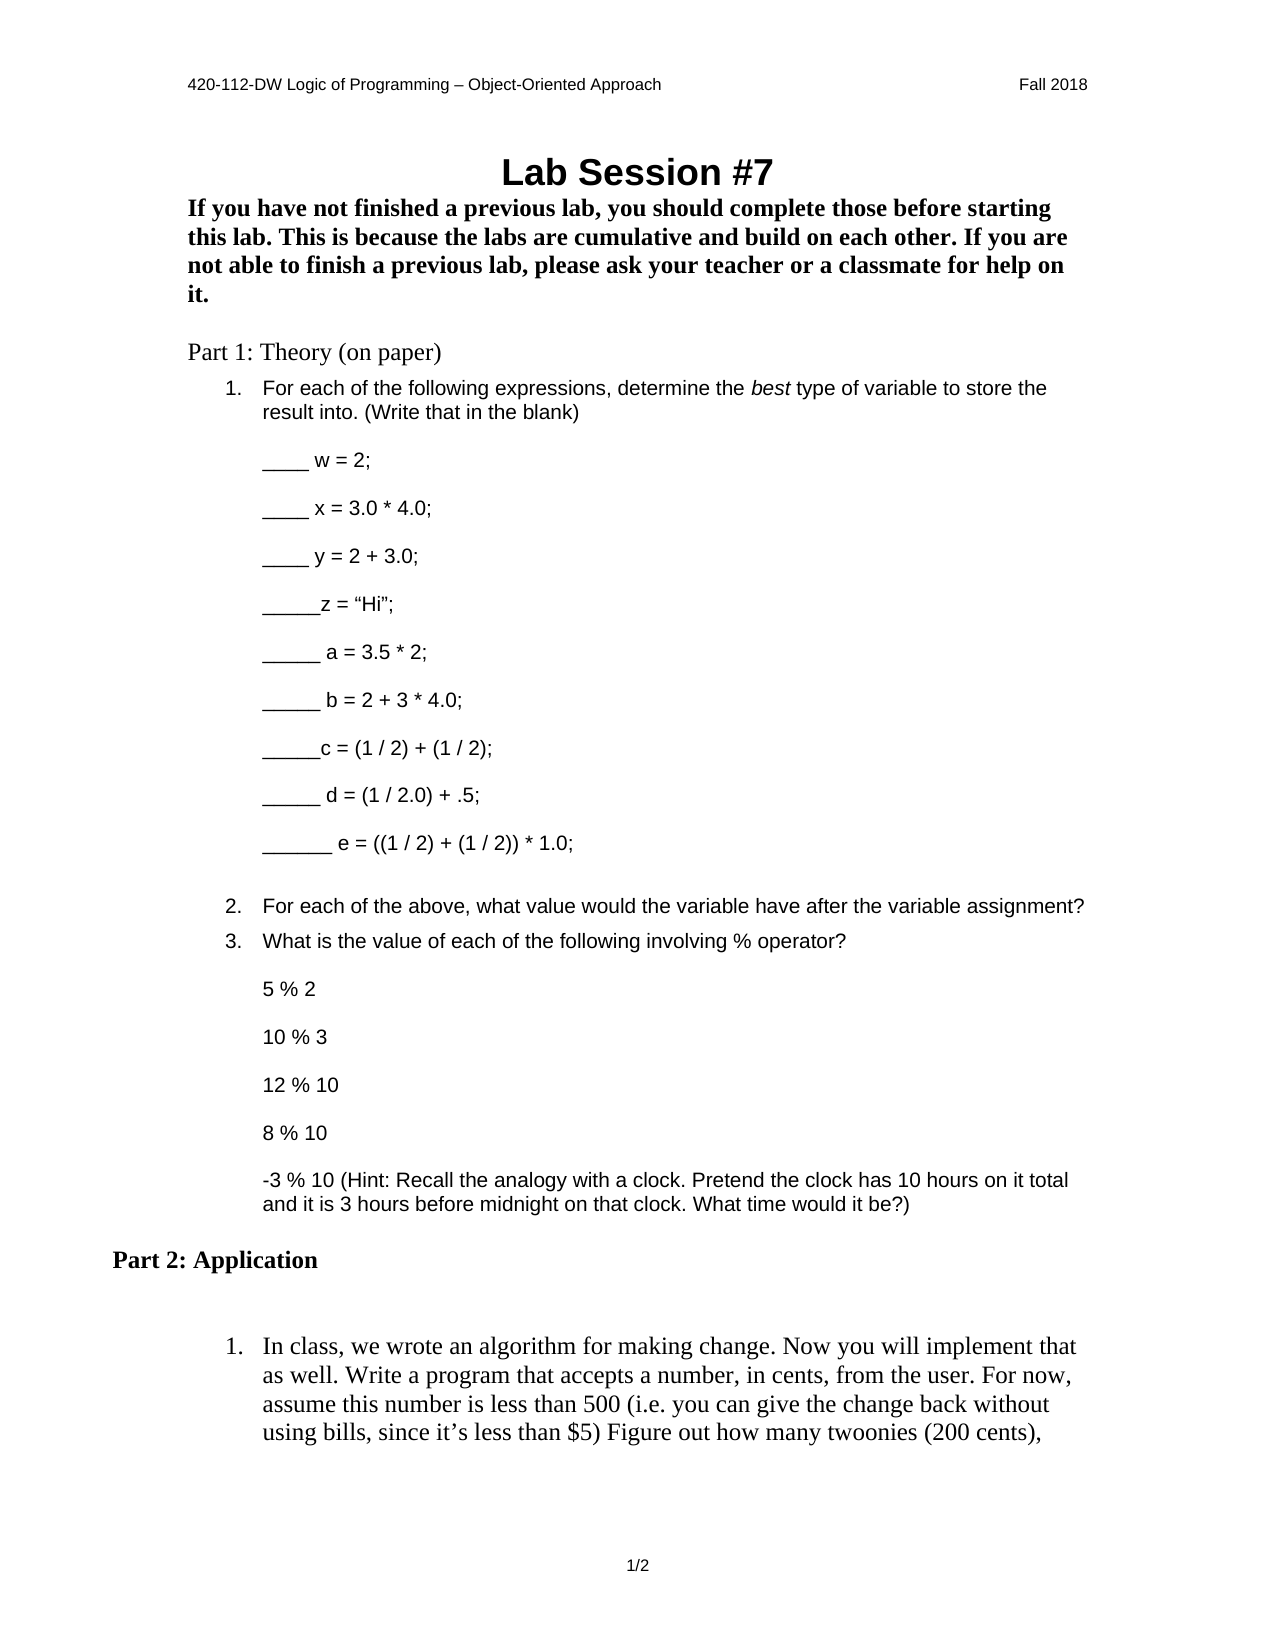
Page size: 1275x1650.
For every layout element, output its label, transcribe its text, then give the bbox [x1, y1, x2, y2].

list For each of the above, what value would the variable have after the variable assignment? [225, 894, 1087, 918]
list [225, 1331, 1087, 1446]
text If you have not finished a previous lab, you should complete those before starting this lab. This is because the labs are cumulative and build on each other. If you are not able to finish a previous lab, please ask your teacher or a classmate for help on it. [187, 193, 1087, 308]
text Part 2: Application [112, 1245, 1087, 1331]
list For each of the following expressions, determine the best type of variable to store the result into. (Write that in the blank) ____ w = 2; ____ x = 3.0 * 4.0; ____ y = 2 + 3.0; _____z = “Hi”; _____ a = 3.5 * 2; _____ b = 2 + 3 * 4.0; _____c = (1 / 2) + (1 / 2); _____ d = (1 / 2.0) + .5; ______ e = ((1 / 2) + (1 / 2)) * 1.0; [225, 376, 1087, 884]
title Lab Session #7 [187, 150, 1087, 193]
text Part 1: Theory (on paper) [187, 337, 1087, 366]
list What is the value of each of the following involving % operator? 5 % 2 10 % 3 12 % 10 8 % 10 -3 % 10 (Hint: Recall the analogy with a clock. Pretend the clock has 10 hours on it total and it is 3 hours before midnight on that clock. What time would it be?) [225, 929, 1087, 1216]
